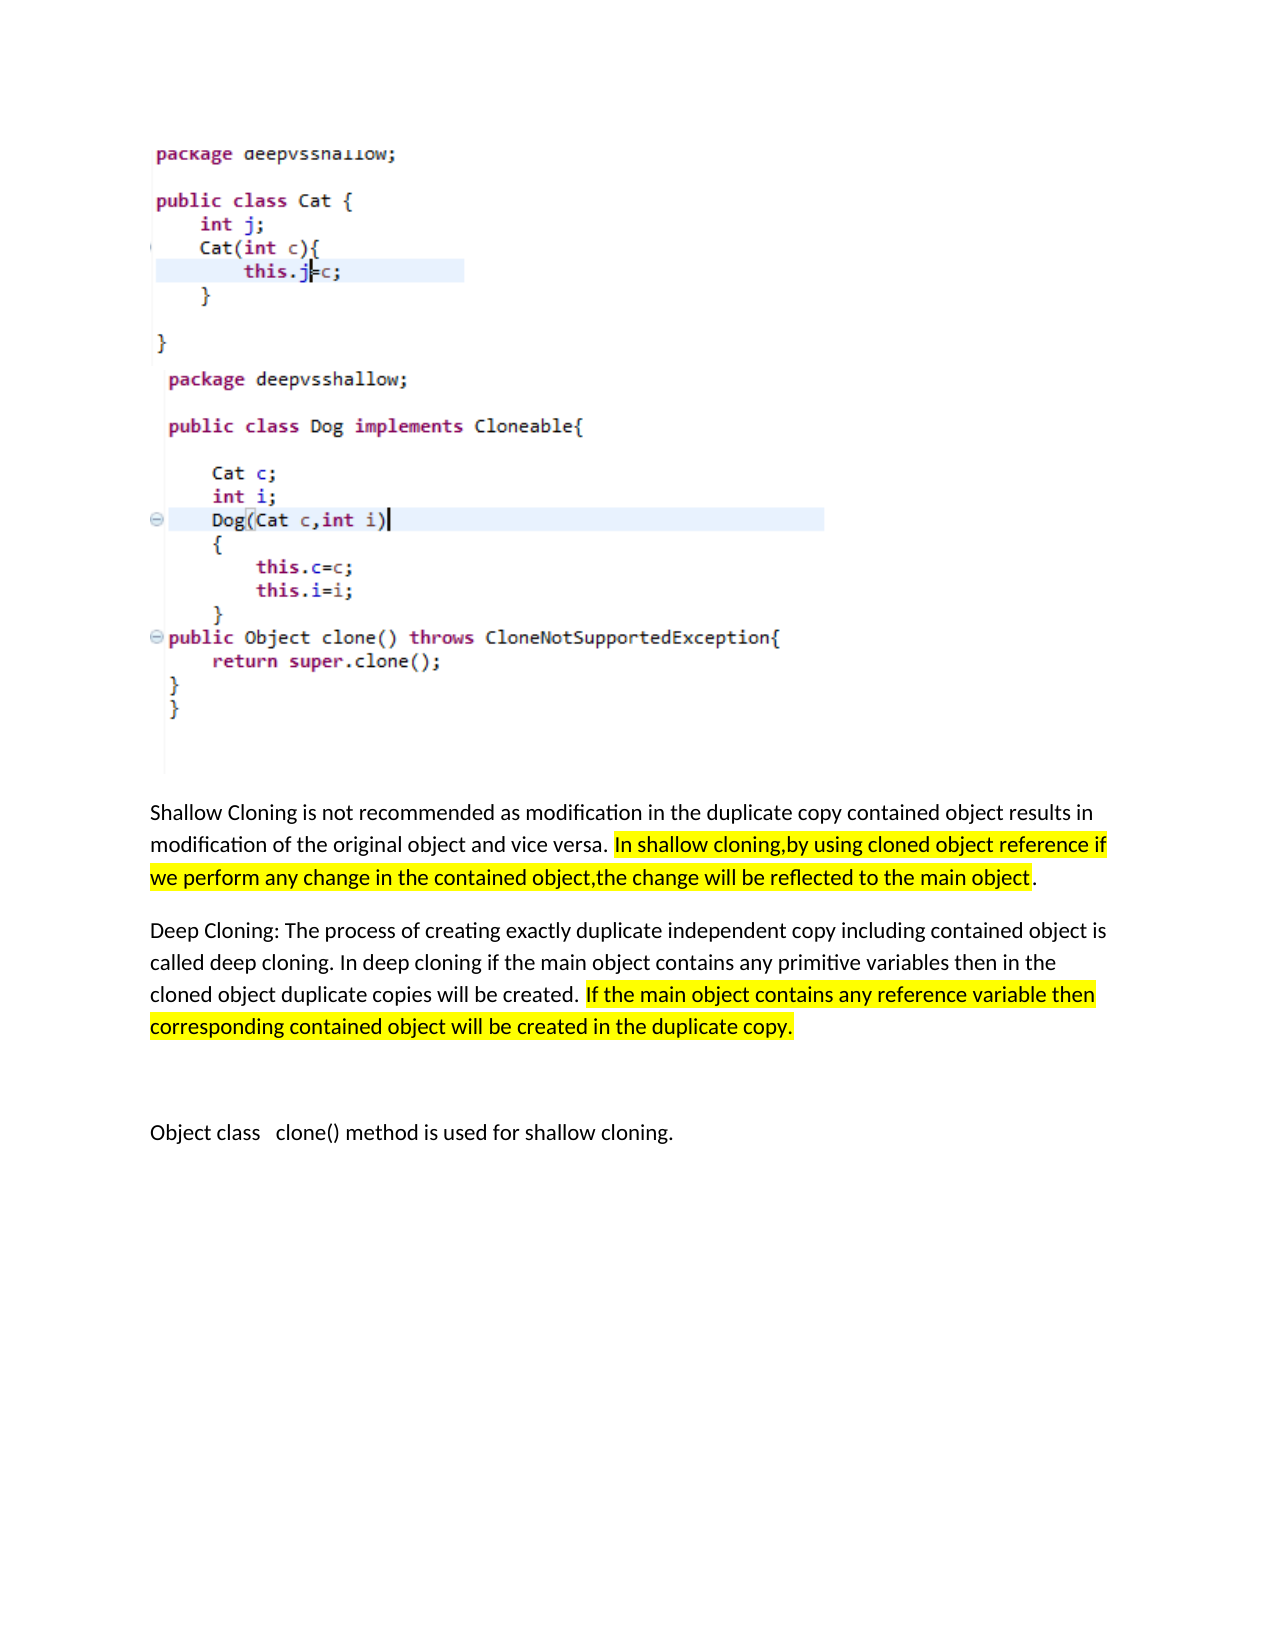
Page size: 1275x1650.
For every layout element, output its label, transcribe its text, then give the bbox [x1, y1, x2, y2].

picture [150, 150, 465, 366]
text Deep Cloning: The process of creating exactly duplicate independent copy including contained object is called deep cloning. In deep cloning if the main object contains any primitive variables then in the cloned object duplicate copies will be created. If the main object contains any reference variable then corresponding contained object will be created in the duplicate copy. [150, 916, 1125, 1040]
text Object class clone() method is used for shallow cloning. [150, 1118, 1125, 1146]
picture [150, 370, 825, 774]
text Shallow Cloning is not recommended as modification in the duplicate copy contained object results in modification of the original object and vice versa. In shallow cloning,by using cloned object reference if we perform any change in the contained object,the change will be reflected to the main object. [150, 798, 1125, 891]
